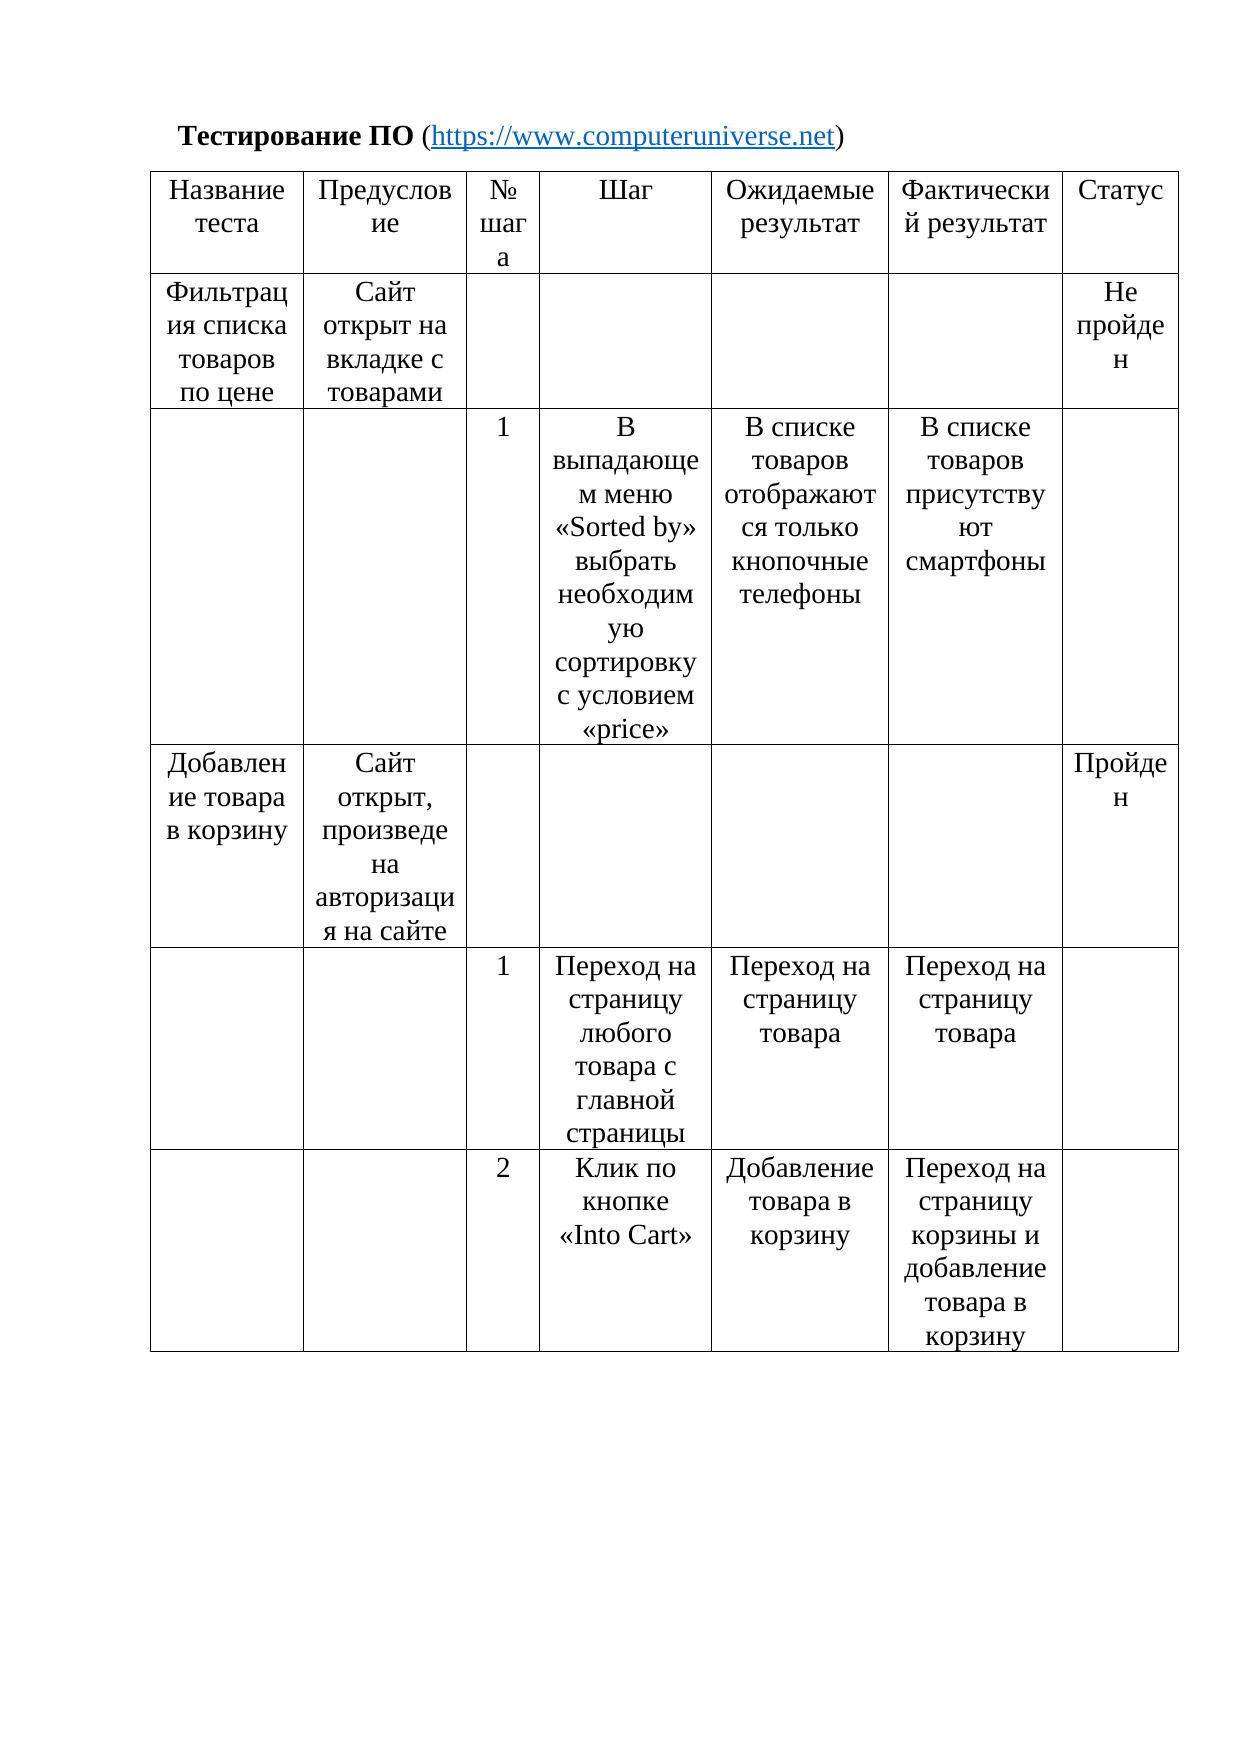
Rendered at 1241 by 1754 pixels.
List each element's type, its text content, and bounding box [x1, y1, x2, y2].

table_cell [467, 745, 539, 947]
table_cell Сайт открыт, произведена авторизация на сайте [304, 745, 466, 947]
table_cell Переход на страницу корзины и добавление товара в корзину [889, 1150, 1062, 1351]
table_cell [467, 274, 539, 408]
table_cell Добавление товара в корзину [712, 1150, 888, 1351]
table_cell [151, 1150, 303, 1351]
table_header Название теста [151, 172, 303, 273]
table_cell 1 [467, 948, 539, 1149]
table_cell Переход на страницу товара [889, 948, 1062, 1149]
table_cell [151, 409, 303, 744]
table_cell Клик по кнопке «Into Cart» [540, 1150, 711, 1351]
table_cell [1063, 409, 1178, 744]
table_cell [304, 409, 466, 744]
table_cell Сайт открыт на вкладке с товарами [304, 274, 466, 408]
table_header № шага [467, 172, 539, 273]
table_header Предусловие [304, 172, 466, 273]
table_header Шаг [540, 172, 711, 273]
table_cell [889, 745, 1062, 947]
table_cell Фильтрация списка товаров по цене [151, 274, 303, 408]
table_cell [712, 274, 888, 408]
table_cell [889, 274, 1062, 408]
table_cell В списке товаров отображаются только кнопочные телефоны [712, 409, 888, 744]
table_cell Переход на страницу любого товара с главной страницы [540, 948, 711, 1149]
text Тестирование ПО (https://www.computeruniverse.net) [177, 118, 1152, 152]
table_cell Переход на страницу товара [712, 948, 888, 1149]
table_cell [151, 948, 303, 1149]
table_cell [712, 745, 888, 947]
table_header Фактический результат [889, 172, 1062, 273]
table_cell [1063, 1150, 1178, 1351]
table_header Статус [1063, 172, 1178, 273]
table_cell Пройден [1063, 745, 1178, 947]
table_cell 1 [467, 409, 539, 744]
table_cell [540, 274, 711, 408]
table_cell В выпадающем меню «Sorted by» выбрать необходимую сортировку с условием «price» [540, 409, 711, 744]
table_cell [1063, 948, 1178, 1149]
table_cell Не пройден [1063, 274, 1178, 408]
table_cell [304, 1150, 466, 1351]
table_cell [304, 948, 466, 1149]
table_cell В списке товаров присутствуют смартфоны [889, 409, 1062, 744]
table_cell Добавление товара в корзину [151, 745, 303, 947]
table_header Ожидаемые результат [712, 172, 888, 273]
table_cell 2 [467, 1150, 539, 1351]
table_cell [540, 745, 711, 947]
